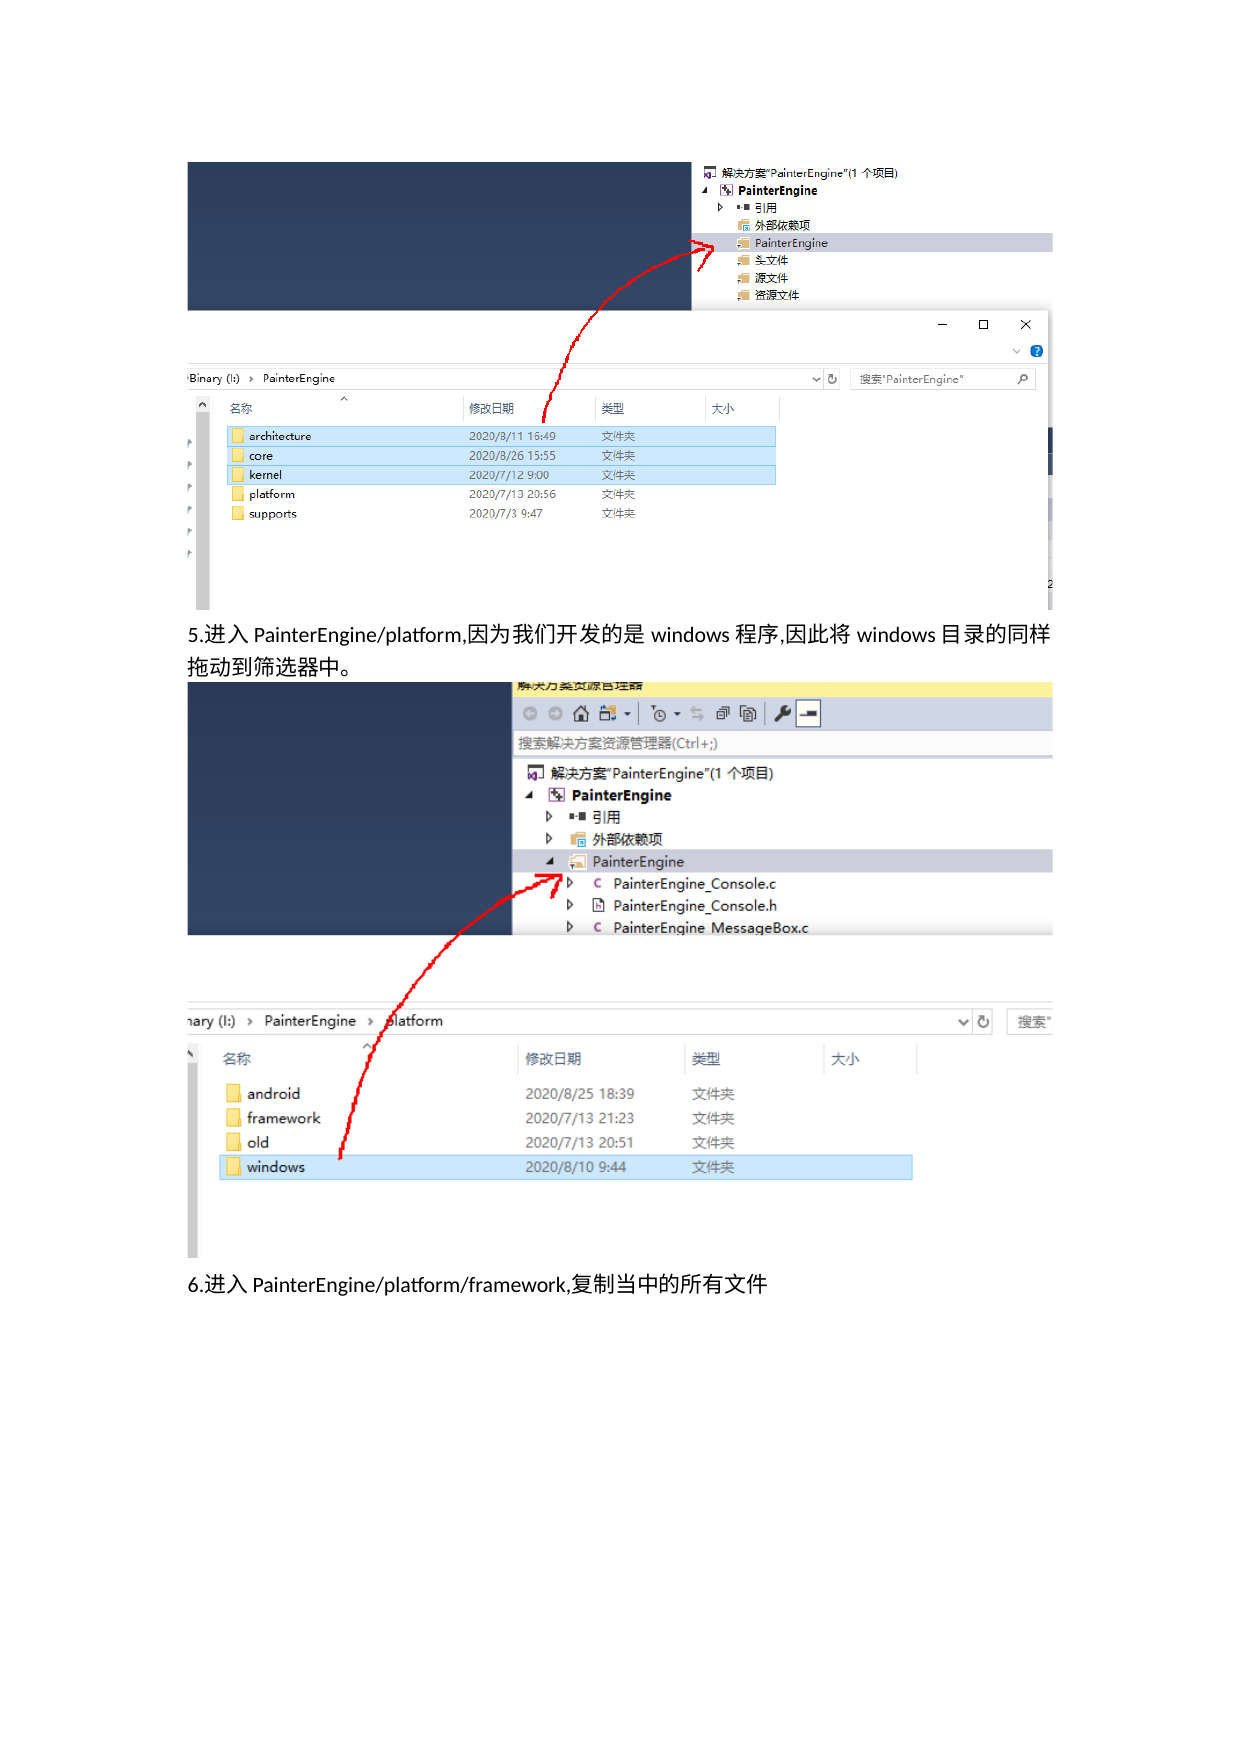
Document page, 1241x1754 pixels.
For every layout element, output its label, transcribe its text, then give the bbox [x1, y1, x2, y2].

text 5.进入PainterEngine/platform,因为我们开发的是windows程序,因此将windows目录的同样拖动到筛选器中。 [187, 617, 1053, 682]
picture [187, 162, 1053, 610]
picture [187, 682, 1053, 1258]
text 6.进入PainterEngine/platform/framework,复制当中的所有文件 [187, 1267, 1053, 1299]
